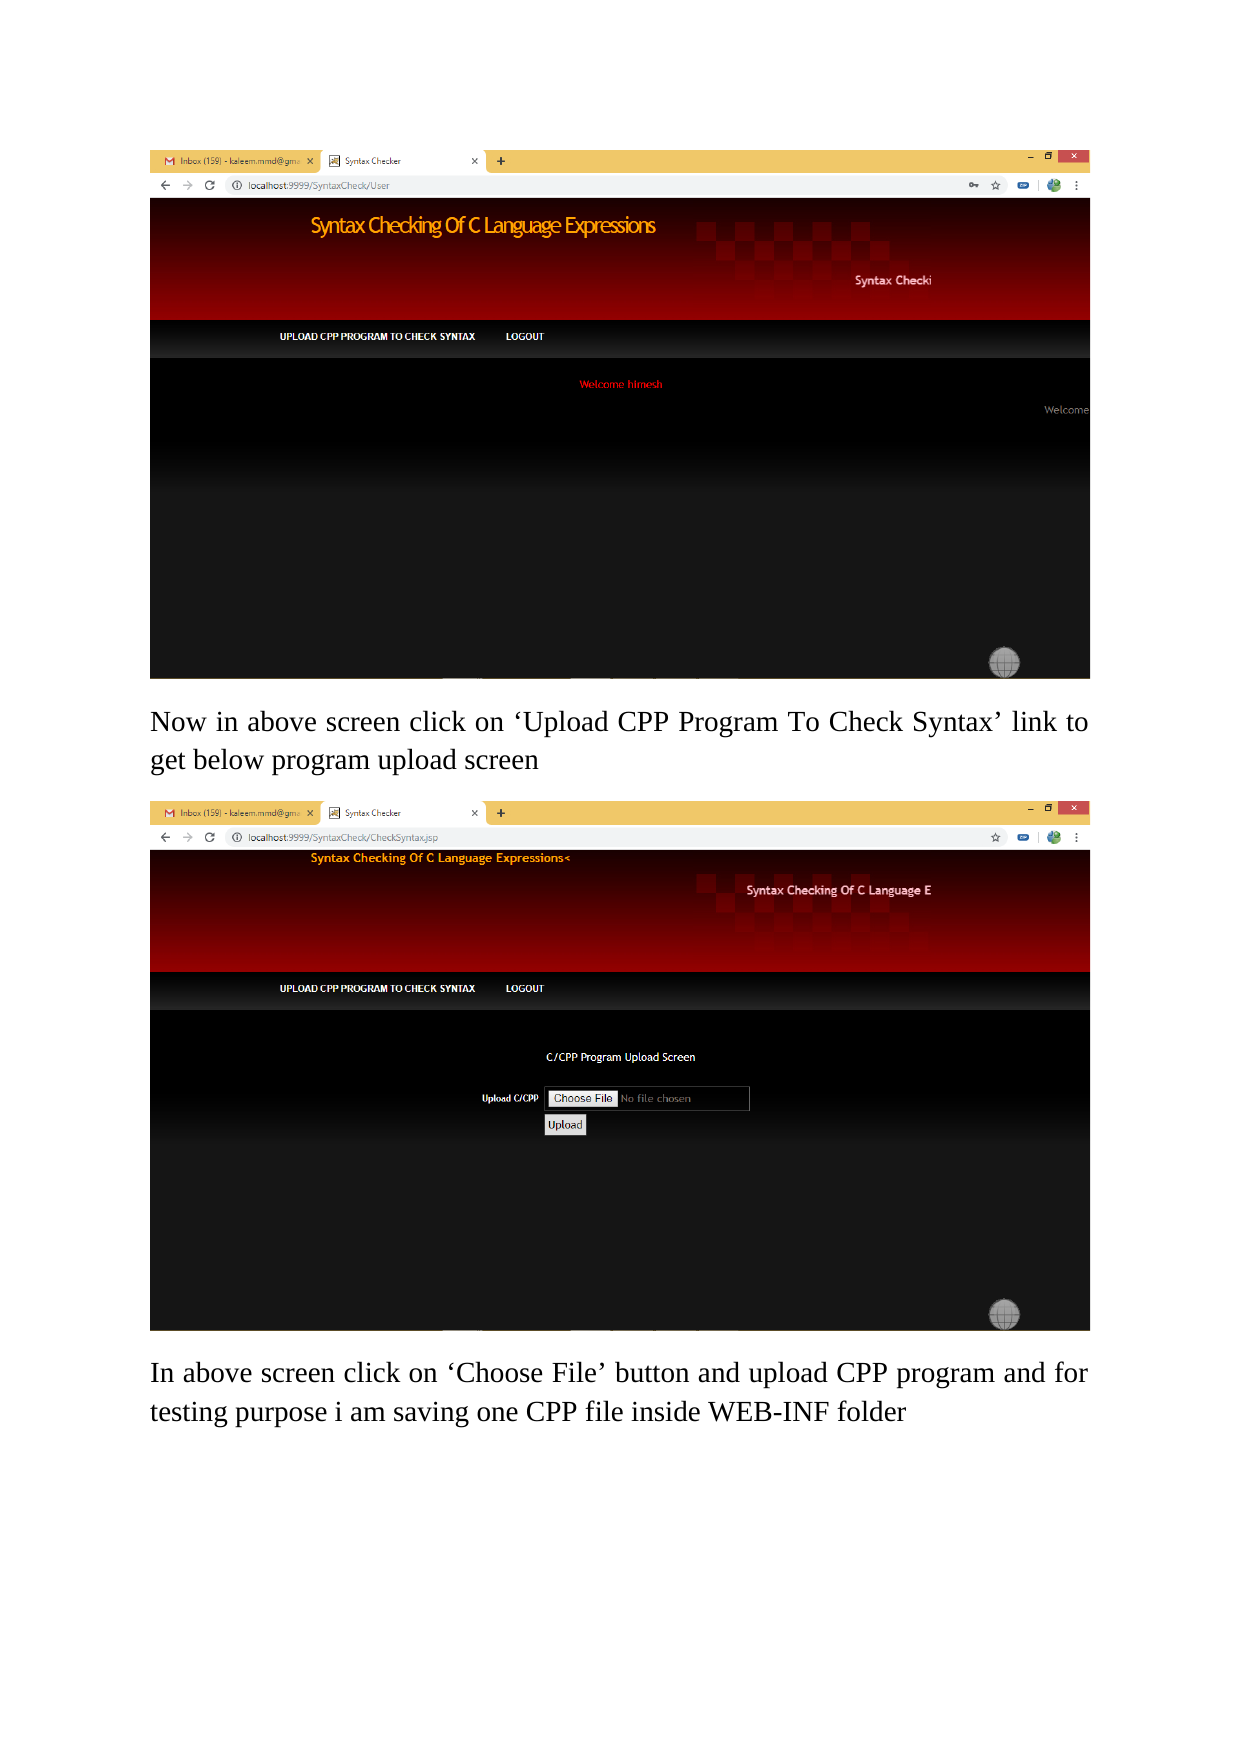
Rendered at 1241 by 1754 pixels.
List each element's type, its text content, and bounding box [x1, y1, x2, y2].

text Now in above screen click on ‘Upload CPP Program To Check Syntax’ link to get below program upload screen [150, 704, 1090, 776]
picture [150, 801, 1091, 1331]
picture [150, 150, 1091, 679]
text In above screen click on ‘Choose File’ button and upload CPP program and for testing purpose i am saving one CPP file inside WEB-INF folder [150, 1355, 1090, 1427]
